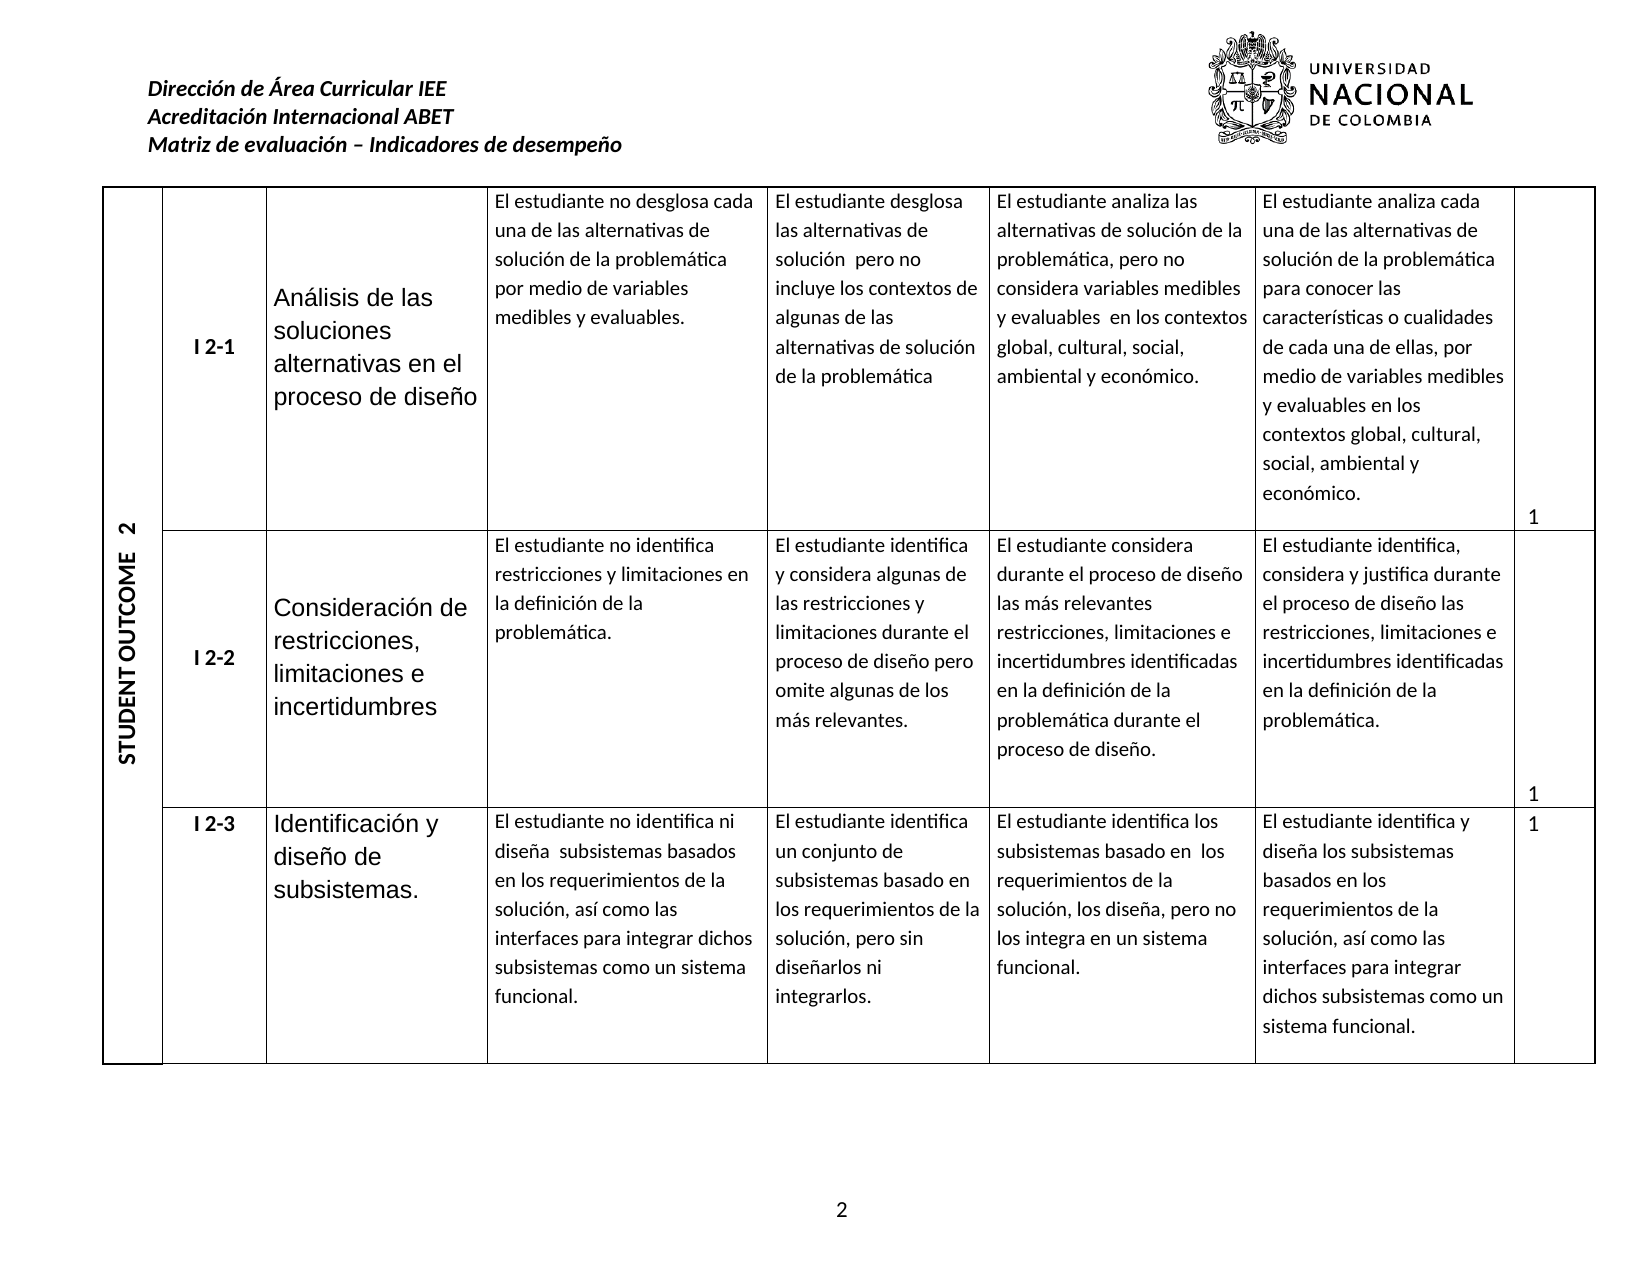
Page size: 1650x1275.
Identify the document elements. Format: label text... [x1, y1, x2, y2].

table_header 1 [1515, 188, 1594, 530]
table_header STUDENT OUTCOME 2 [104, 188, 162, 1063]
table_cell El estudiante identifica los subsistemas basado en los requerimientos de la solución, los diseña, pero no los integra en un sistema funcional. [990, 808, 1255, 1063]
table_cell I 2-3 [163, 808, 266, 1063]
table_header El estudiante analiza cada una de las alternativas de solución de la problemática para conocer las características o cualidades de cada una de ellas, por medio de variables medibles y evaluables en los contextos global, cultural, social, ambiental y económico. [1256, 188, 1514, 530]
table_header I 2-1 [163, 188, 266, 530]
table_cell El estudiante identifica y diseña los subsistemas basados en los requerimientos de la solución, así como las interfaces para integrar dichos subsistemas como un sistema funcional. [1256, 808, 1514, 1063]
table_cell El estudiante considera durante el proceso de diseño las más relevantes restricciones, limitaciones e incertidumbres identificadas en la definición de la problemática durante el proceso de diseño. [990, 531, 1255, 807]
table_header El estudiante analiza las alternativas de solución de la problemática, pero no considera variables medibles y evaluables en los contextos global, cultural, social, ambiental y económico. [990, 188, 1255, 530]
table_cell 1 [1515, 808, 1594, 1063]
table_cell El estudiante no identifica restricciones y limitaciones en la definición de la problemática. [488, 531, 767, 807]
table_cell 1 [1515, 531, 1594, 807]
table_header El estudiante desglosa las alternativas de solución pero no incluye los contextos de algunas de las alternativas de solución de la problemática [768, 188, 989, 530]
table_cell El estudiante identifica y considera algunas de las restricciones y limitaciones durante el proceso de diseño pero omite algunas de los más relevantes. [768, 531, 989, 807]
table_header Análisis de las soluciones alternativas en el proceso de diseño [267, 188, 487, 530]
table_cell El estudiante no identifica ni diseña subsistemas basados en los requerimientos de la solución, así como las interfaces para integrar dichos subsistemas como un sistema funcional. [488, 808, 767, 1063]
table_header El estudiante no desglosa cada una de las alternativas de solución de la problemática por medio de variables medibles y evaluables. [488, 188, 767, 530]
table_cell El estudiante identifica un conjunto de subsistemas basado en los requerimientos de la solución, pero sin diseñarlos ni integrarlos. [768, 808, 989, 1063]
table_cell I 2-2 [163, 531, 266, 807]
table_cell El estudiante identifica, considera y justifica durante el proceso de diseño las restricciones, limitaciones e incertidumbres identificadas en la definición de la problemática. [1256, 531, 1514, 807]
table_cell Consideración de restricciones, limitaciones e incertidumbres [267, 531, 487, 807]
picture [1180, 2, 1501, 172]
table_cell Identificación y diseño de subsistemas. [267, 808, 487, 1063]
